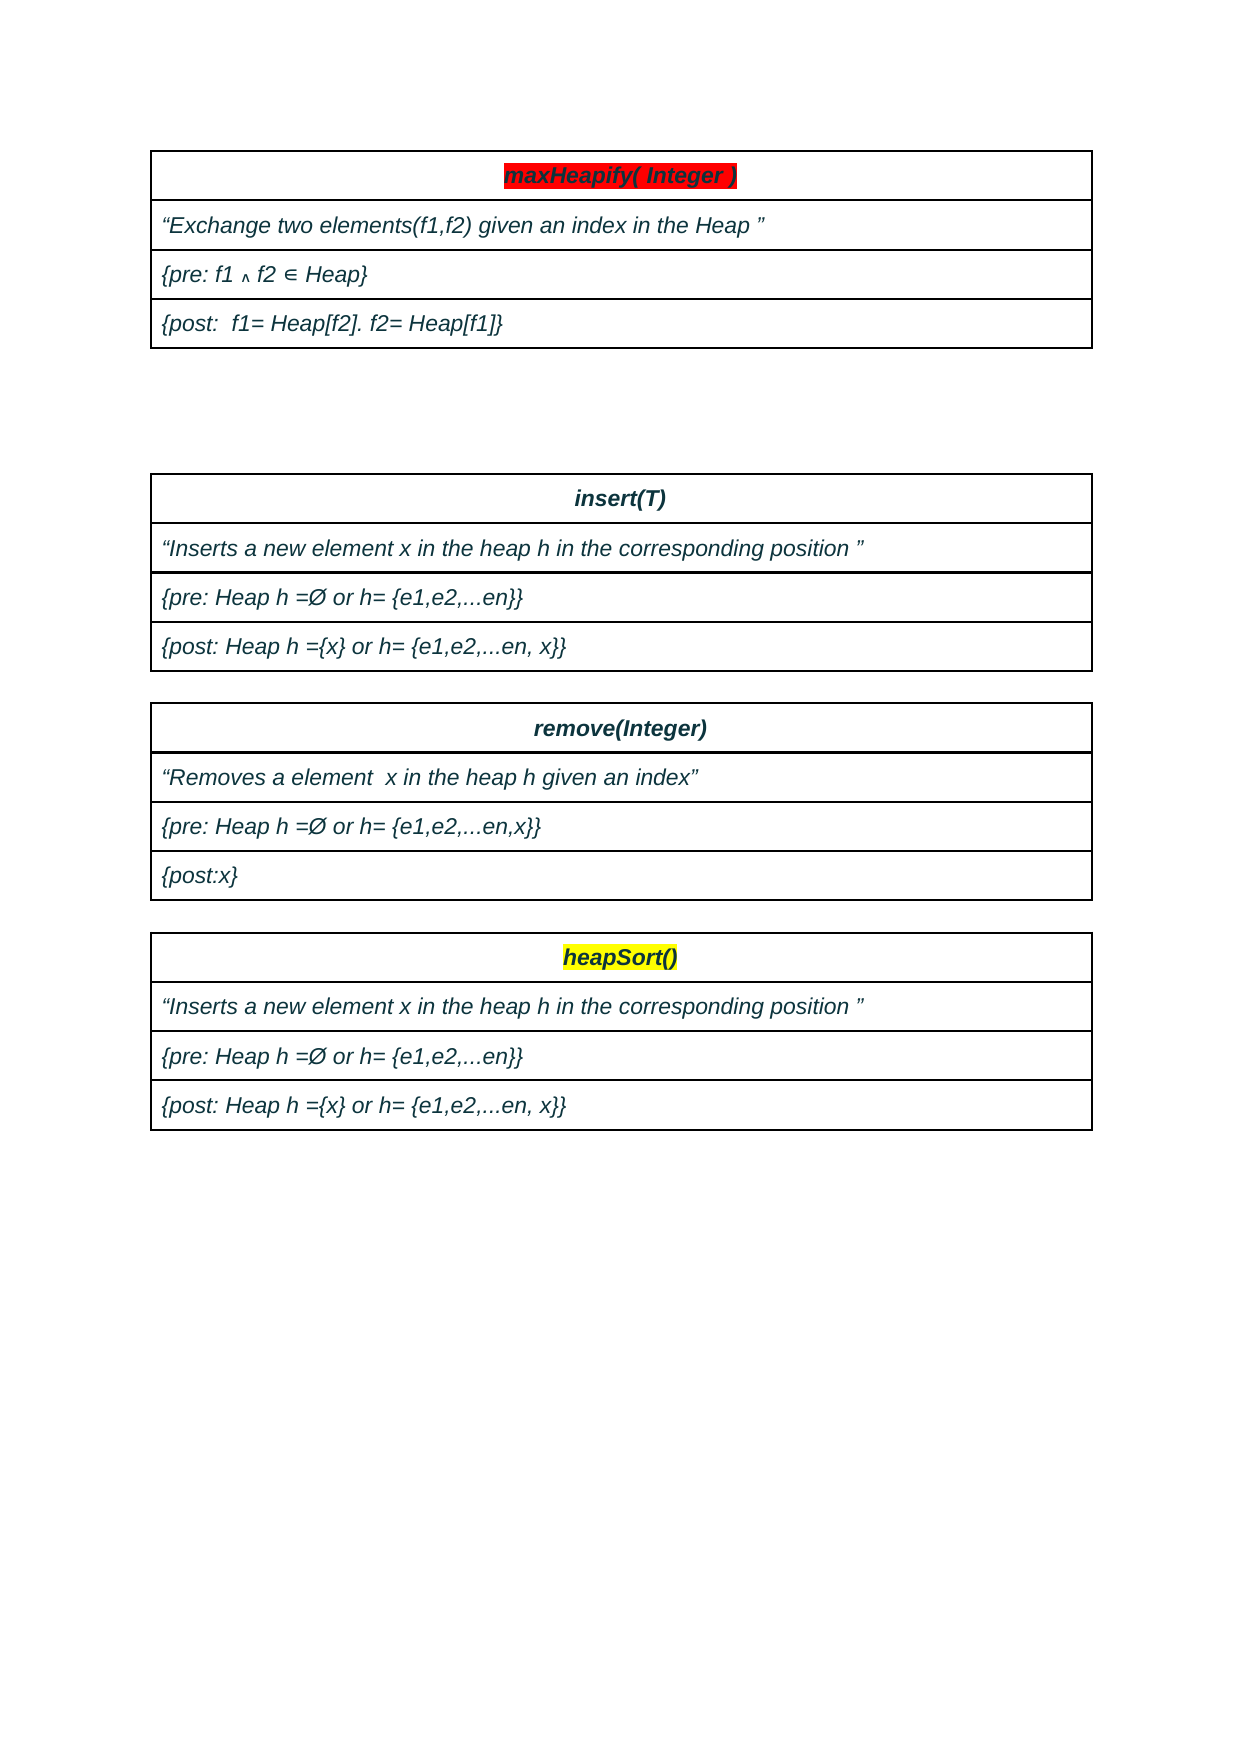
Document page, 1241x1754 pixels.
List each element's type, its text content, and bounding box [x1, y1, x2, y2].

table_cell “Removes a element x in the heap h given an index” [152, 754, 1091, 801]
table_cell {post:x} [152, 852, 1091, 899]
table_cell “Inserts a new element x in the heap h in the corresponding position ” [152, 983, 1091, 1030]
table_cell {post: Heap h ={x} or h= {e1,e2,...en, x}} [152, 1081, 1091, 1129]
table_cell {post: Heap h ={x} or h= {e1,e2,...en, x}} [152, 623, 1091, 670]
table_header insert(T) [152, 475, 1091, 522]
table_cell {pre: f1 ៱ f2 ∊ Heap} [152, 251, 1091, 298]
table_cell {pre: Heap h =Ø or h= {e1,e2,...en,x}} [152, 803, 1091, 850]
table_cell {post: f1= Heap[f2]. f2= Heap[f1]} [152, 300, 1091, 347]
table_cell {pre: Heap h =Ø or h= {e1,e2,...en}} [152, 574, 1091, 621]
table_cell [152, 201, 1091, 248]
table_cell {pre: Heap h =Ø or h= {e1,e2,...en}} [152, 1032, 1091, 1079]
table_header maxHeapify( Integer ) [152, 152, 1091, 199]
table_header heapSort() [152, 934, 1091, 981]
table_cell “Inserts a new element x in the heap h in the corresponding position ” [152, 524, 1091, 571]
table_header remove(Integer) [152, 704, 1091, 751]
